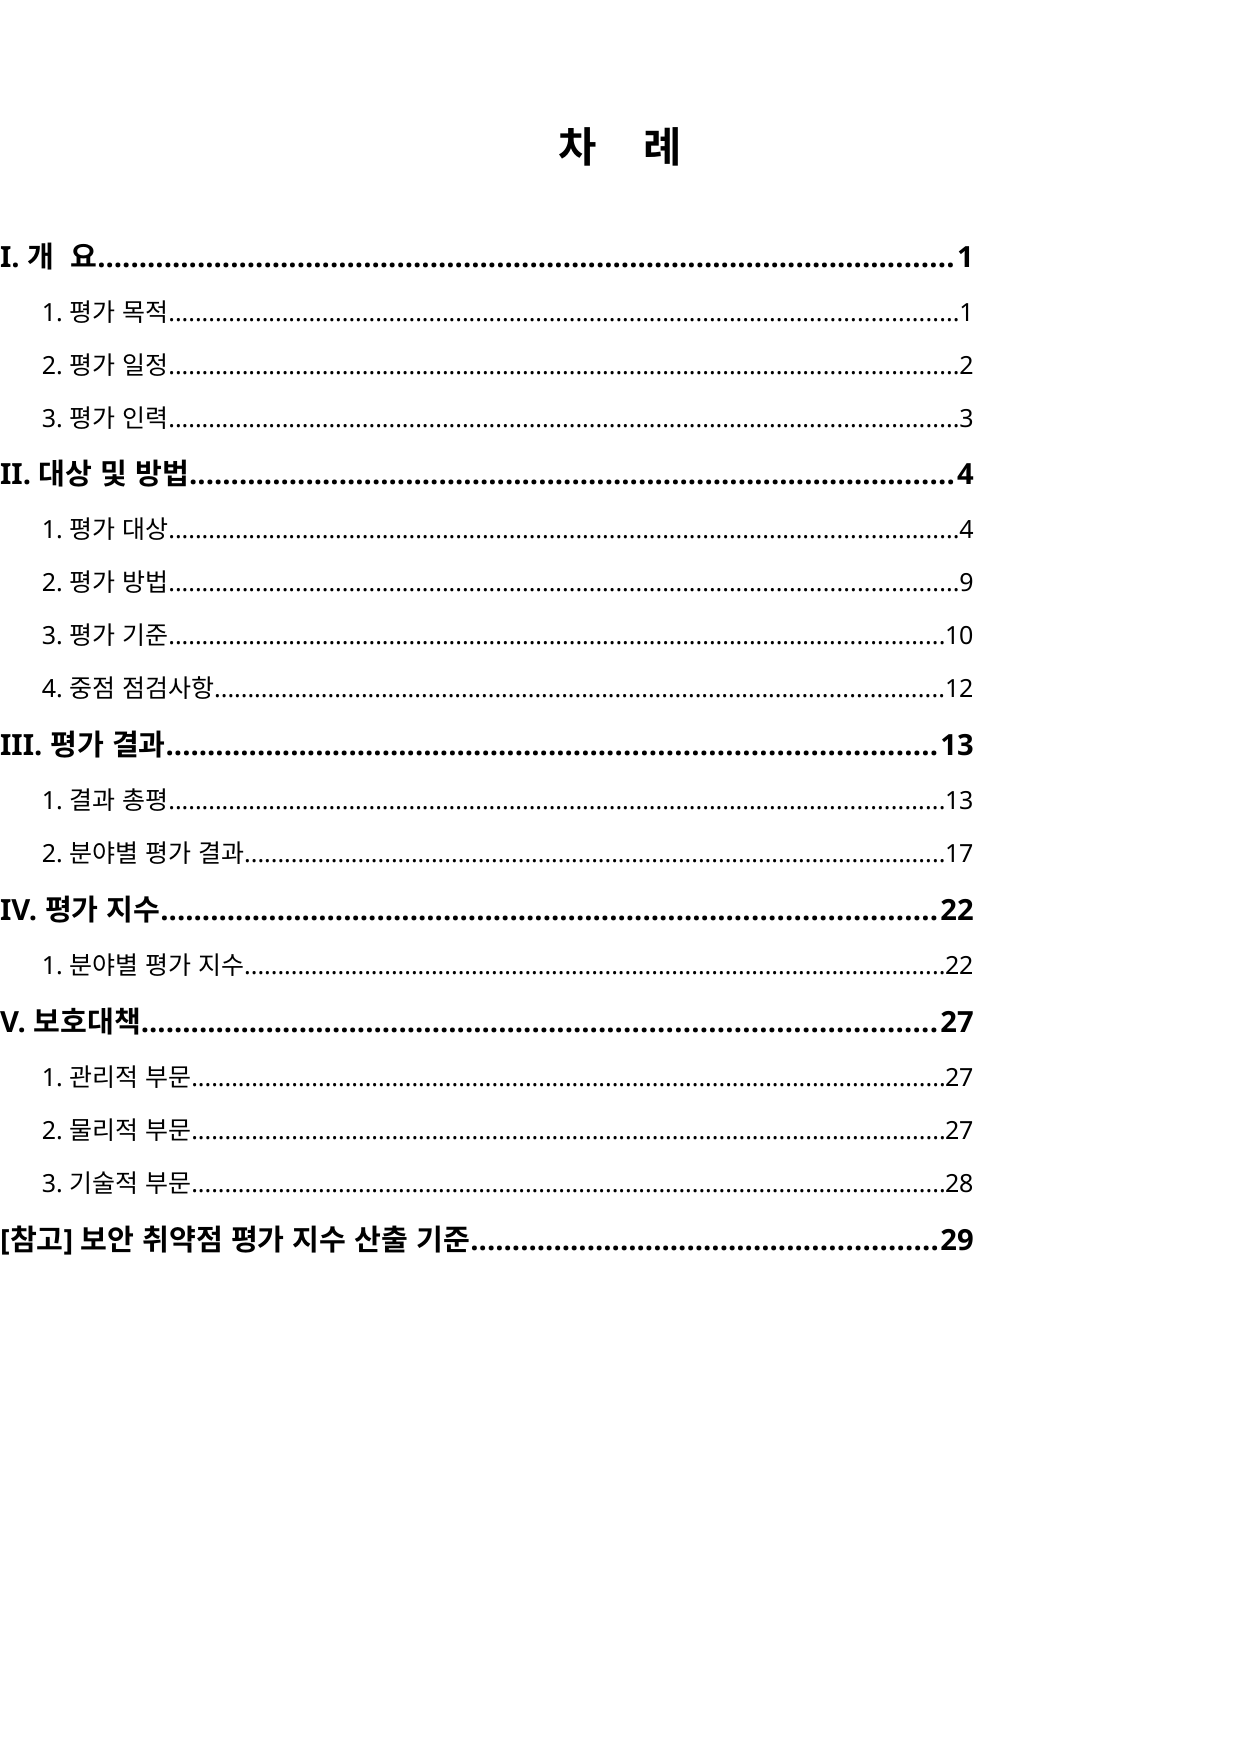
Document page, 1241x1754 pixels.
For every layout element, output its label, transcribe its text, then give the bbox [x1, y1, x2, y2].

text IV. 평가 지수 22 [0, 887, 1240, 929]
text 2. 물리적 부문 27 [42, 1111, 1240, 1147]
text 2. 평가 일정 2 [42, 345, 1240, 381]
text 1. 결과 총평 13 [42, 781, 1240, 817]
text [참고] 보안 취약점 평가 지수 산출 기준 29 [0, 1216, 1240, 1259]
text 3. 평가 기준 10 [42, 616, 1240, 652]
text 4. 중점 점검사항 12 [42, 669, 1240, 705]
text I. 개 요 1 [0, 233, 1240, 276]
text 차 례 [0, 114, 1240, 175]
text 3. 평가 인력 3 [42, 398, 1240, 434]
text 1. 평가 목적 1 [42, 292, 1240, 328]
text 1. 분야별 평가 지수 22 [42, 946, 1240, 982]
text 1. 평가 대상 4 [42, 510, 1240, 546]
text 3. 기술적 부문 28 [42, 1163, 1240, 1200]
text II. 대상 및 방법 4 [0, 451, 1240, 493]
text 1. 관리적 부문 27 [42, 1058, 1240, 1094]
text V. 보호대책 27 [0, 998, 1240, 1041]
text 2. 분야별 평가 결과 17 [42, 834, 1240, 870]
text III. 평가 결과 13 [0, 722, 1240, 764]
text 2. 평가 방법 9 [42, 563, 1240, 599]
